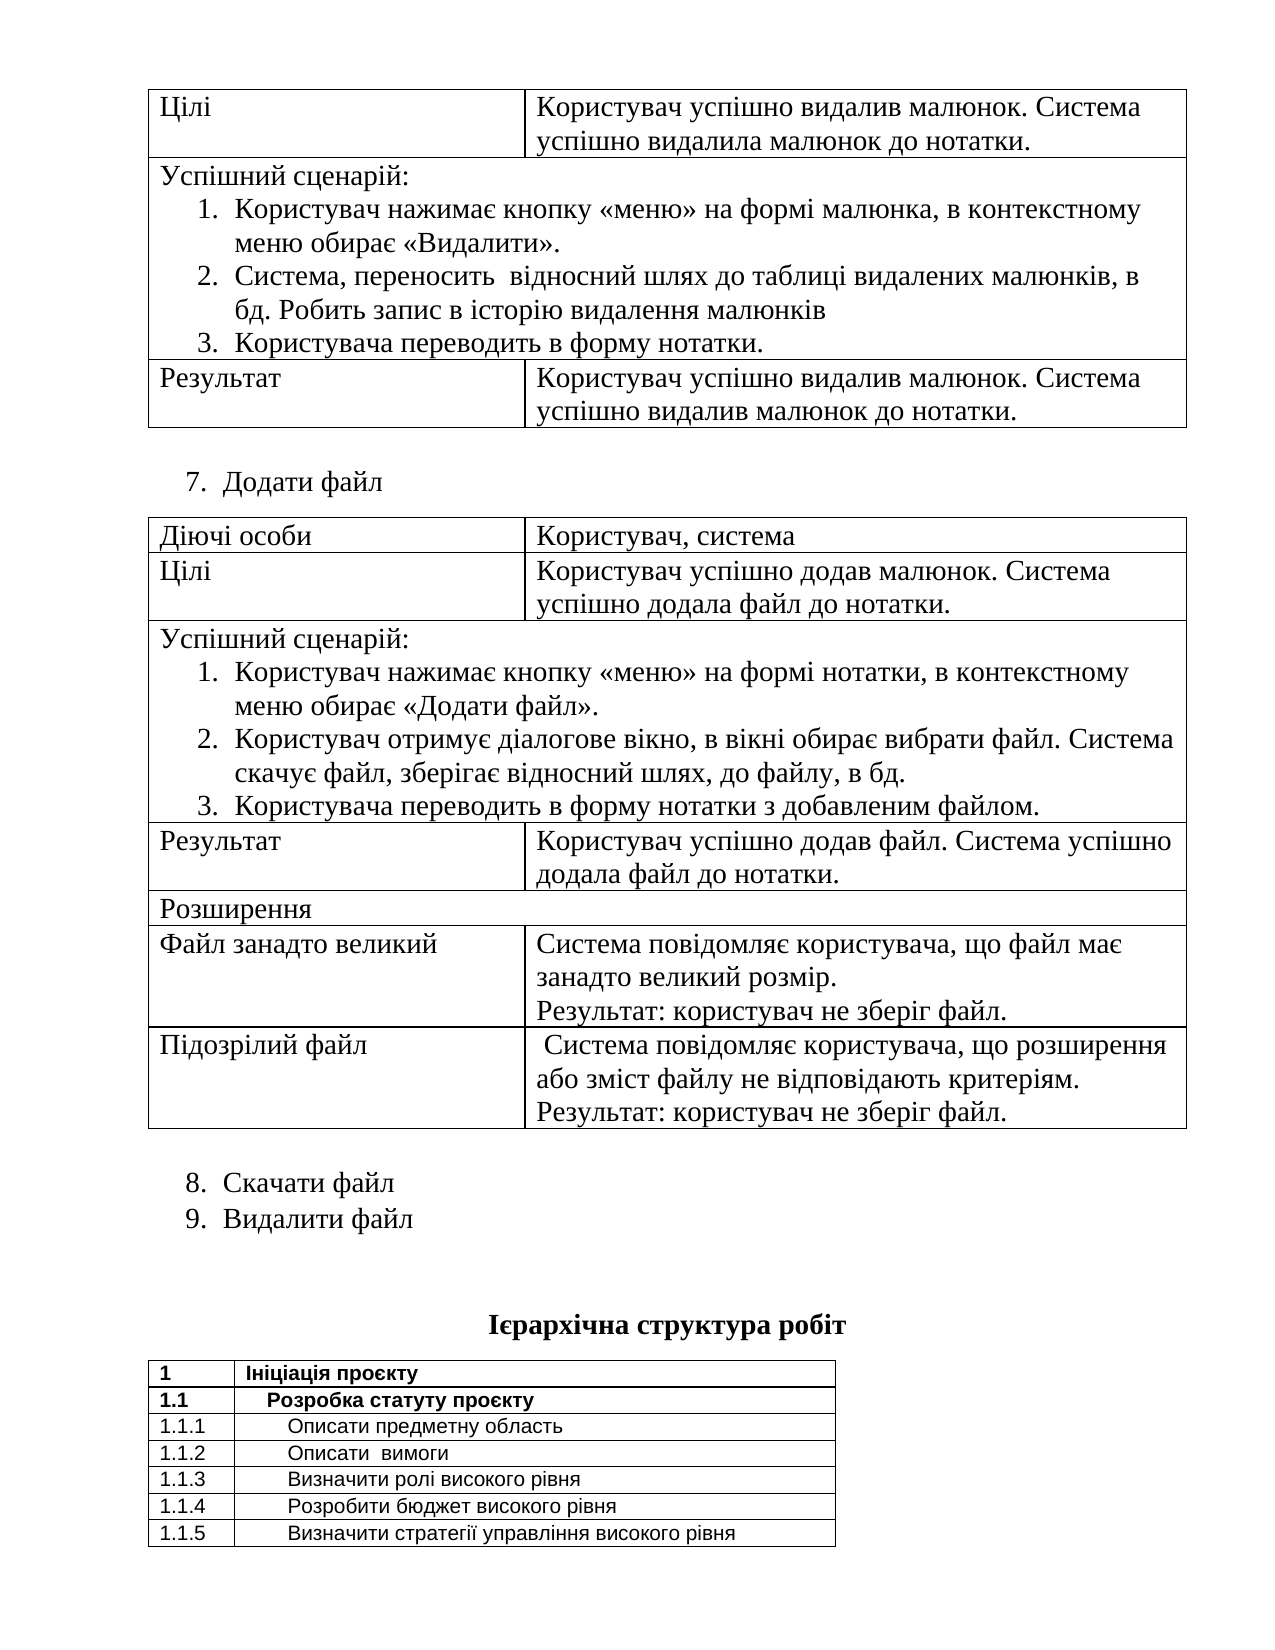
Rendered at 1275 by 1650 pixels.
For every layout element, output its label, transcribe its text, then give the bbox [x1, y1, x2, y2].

table_cell Користувач успішно додав малюнок. Система успішно додала файл до нотатки. [526, 553, 1186, 620]
table_cell 1.1 [149, 1388, 234, 1413]
table_cell Користувач успішно видалив малюнок. Система успішно видалив малюнок до нотатки. [526, 360, 1186, 427]
table_cell 1.1.4 [149, 1494, 234, 1519]
table_header Діючі особи [149, 518, 524, 552]
table_cell Файл занадто великий [149, 926, 524, 1026]
table_cell Описати вимоги [235, 1441, 835, 1466]
table_cell Розширення [149, 891, 1186, 925]
subtitle Ієрархічна структура робіт [148, 1307, 1186, 1341]
table_cell Користувач успішно додав файл. Система успішно додала файл до нотатки. [526, 823, 1186, 890]
table_header Користувач, система [526, 518, 1186, 552]
table_cell Успішний сценарій: Користувач нажимає кнопку «меню» на формі нотатки, в контекстному меню обирає «Додати файл». Користувач отримує діалогове вікно, в вікні обирає вибрати файл. Система скачує файл, зберігає відносний шлях, до файлу, в бд. Користувача переводить в форму нотатки з добавленим файлом. [149, 621, 1186, 822]
table_header Ініціація проєкту [235, 1361, 835, 1386]
table_cell Розробити бюджет високого рівня [235, 1494, 835, 1519]
table_cell Успішний сценарій: Користувач нажимає кнопку «меню» на формі малюнка, в контекстному меню обирає «Видалити». Система, переносить відносний шлях до таблиці видалених малюнків, в бд. Робить запис в історію видалення малюнків Користувача переводить в форму нотатки. [149, 158, 1186, 359]
table_cell Результат [149, 823, 524, 890]
table_cell Цілі [149, 90, 524, 157]
table_cell 1.1.2 [149, 1441, 234, 1466]
table_cell Результат [149, 360, 524, 427]
table_header 1 [149, 1361, 234, 1386]
list Додати файл [185, 464, 1186, 498]
list Видалити файл [185, 1201, 1186, 1235]
table_cell 1.1.3 [149, 1467, 234, 1493]
list Скачати файл [185, 1165, 1186, 1199]
table_cell Визначити стратегії управління високого рівня [235, 1520, 835, 1546]
table_cell Розробка статуту проєкту [235, 1388, 835, 1413]
table_cell Визначити ролі високого рівня [235, 1467, 835, 1493]
table_cell Описати предметну область [235, 1414, 835, 1439]
table_cell 1.1.1 [149, 1414, 234, 1439]
table_cell Користувач успішно видалив малюнок. Система успішно видалила малюнок до нотатки. [526, 90, 1186, 157]
table_cell Підозрілий файл [149, 1028, 524, 1128]
table_cell Система повідомляє користувача, що розширення або зміст файлу не відповідають критеріям. Результат: користувач не зберіг файл. [526, 1028, 1186, 1128]
table_cell Цілі [149, 553, 524, 620]
table_cell Система повідомляє користувача, що файл має занадто великий розмір. Результат: користувач не зберіг файл. [526, 926, 1186, 1026]
table_cell 1.1.5 [149, 1520, 234, 1546]
